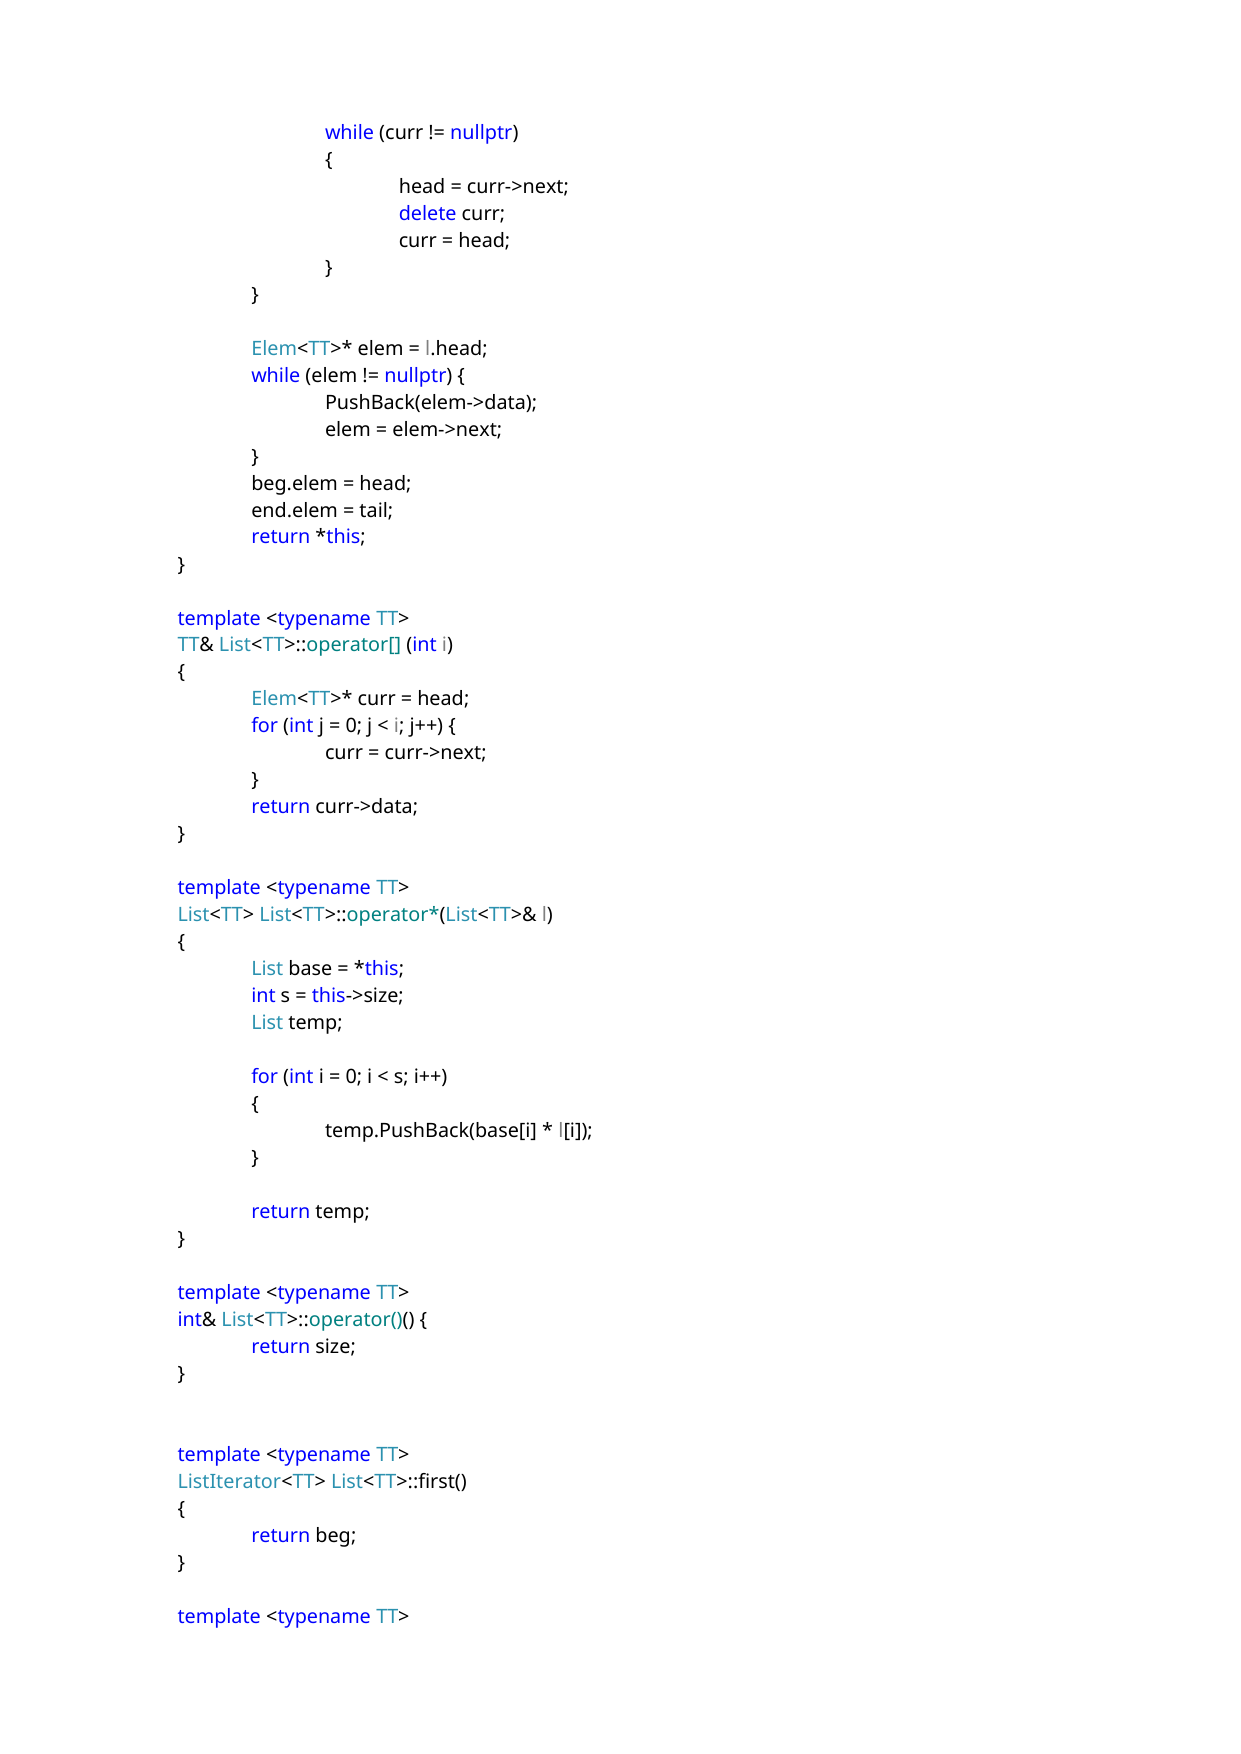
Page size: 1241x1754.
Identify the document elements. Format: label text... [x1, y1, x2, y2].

text { [177, 1089, 1152, 1116]
text beg.elem = head; [177, 469, 1152, 496]
text for (int i = 0; i < s; i++) [177, 1062, 1152, 1089]
text temp.PushBack(base[i] * l[i]); [177, 1116, 1152, 1143]
text template <typename TT> [177, 1440, 1152, 1467]
text { [177, 927, 1152, 954]
text elem = elem->next; [177, 415, 1152, 442]
text delete curr; [177, 199, 1152, 226]
text { [177, 1494, 1152, 1521]
text List<TT> List<TT>::operator*(List<TT>& l) [177, 901, 1152, 927]
text curr = head; [177, 226, 1152, 253]
text PushBack(elem->data); [177, 388, 1152, 415]
text Elem<TT>* elem = l.head; [177, 334, 1152, 361]
text template <typename TT> [177, 873, 1152, 901]
text } [177, 1359, 1152, 1386]
text ListIterator<TT> List<TT>::first() [177, 1467, 1152, 1494]
text template <typename TT> [177, 1602, 1152, 1629]
text Elem<TT>* curr = head; [177, 685, 1152, 712]
text } [177, 819, 1152, 847]
text TT& List<TT>::operator[] (int i) [177, 631, 1152, 658]
text } [177, 766, 1152, 793]
text List base = *this; [177, 954, 1152, 981]
text return size; [177, 1332, 1152, 1359]
text int& List<TT>::operator()() { [177, 1305, 1152, 1332]
text head = curr->next; [177, 172, 1152, 199]
text end.elem = tail; [177, 496, 1152, 523]
text { [177, 658, 1152, 685]
text } [177, 1224, 1152, 1251]
text List temp; [177, 1008, 1152, 1035]
text return temp; [177, 1197, 1152, 1224]
text template <typename TT> [177, 1278, 1152, 1305]
text int s = this->size; [177, 981, 1152, 1008]
text curr = curr->next; [177, 739, 1152, 766]
text } [177, 442, 1152, 469]
text } [177, 280, 1152, 307]
text while (curr != nullptr) [177, 118, 1152, 145]
text } [177, 253, 1152, 280]
text } [177, 550, 1152, 577]
text for (int j = 0; j < i; j++) { [177, 712, 1152, 739]
text } [177, 1548, 1152, 1575]
text return beg; [177, 1521, 1152, 1548]
text while (elem != nullptr) { [177, 361, 1152, 388]
text return *this; [177, 523, 1152, 550]
text { [177, 145, 1152, 172]
text template <typename TT> [177, 604, 1152, 631]
text } [177, 1143, 1152, 1170]
text return curr->data; [177, 793, 1152, 819]
